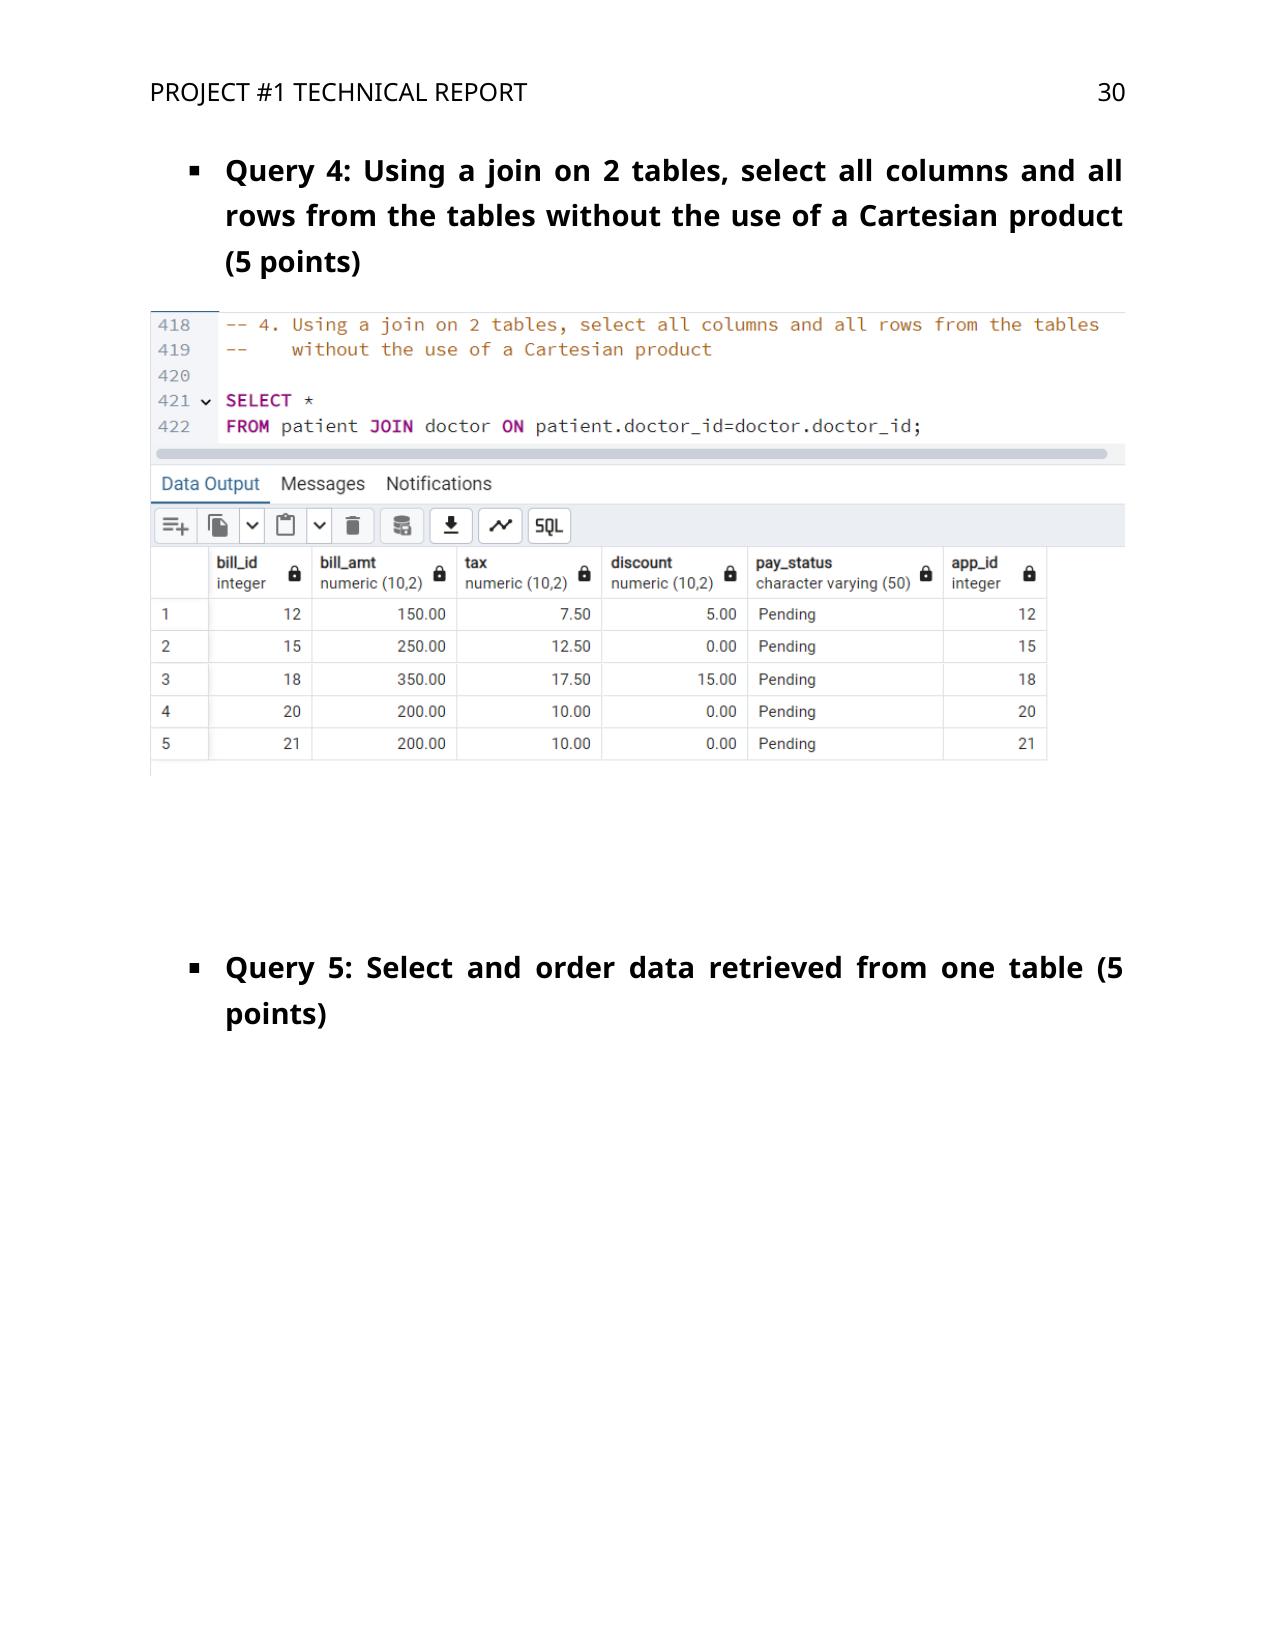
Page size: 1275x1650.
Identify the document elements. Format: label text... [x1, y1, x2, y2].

picture [150, 311, 1125, 776]
list Query 4: Using a join on 2 tables, select all columns and all rows from the tables without the use of a Cartesian product (5 points) [187, 150, 1125, 281]
list Query 5: Select and order data retrieved from one table (5 points) [187, 947, 1125, 1033]
